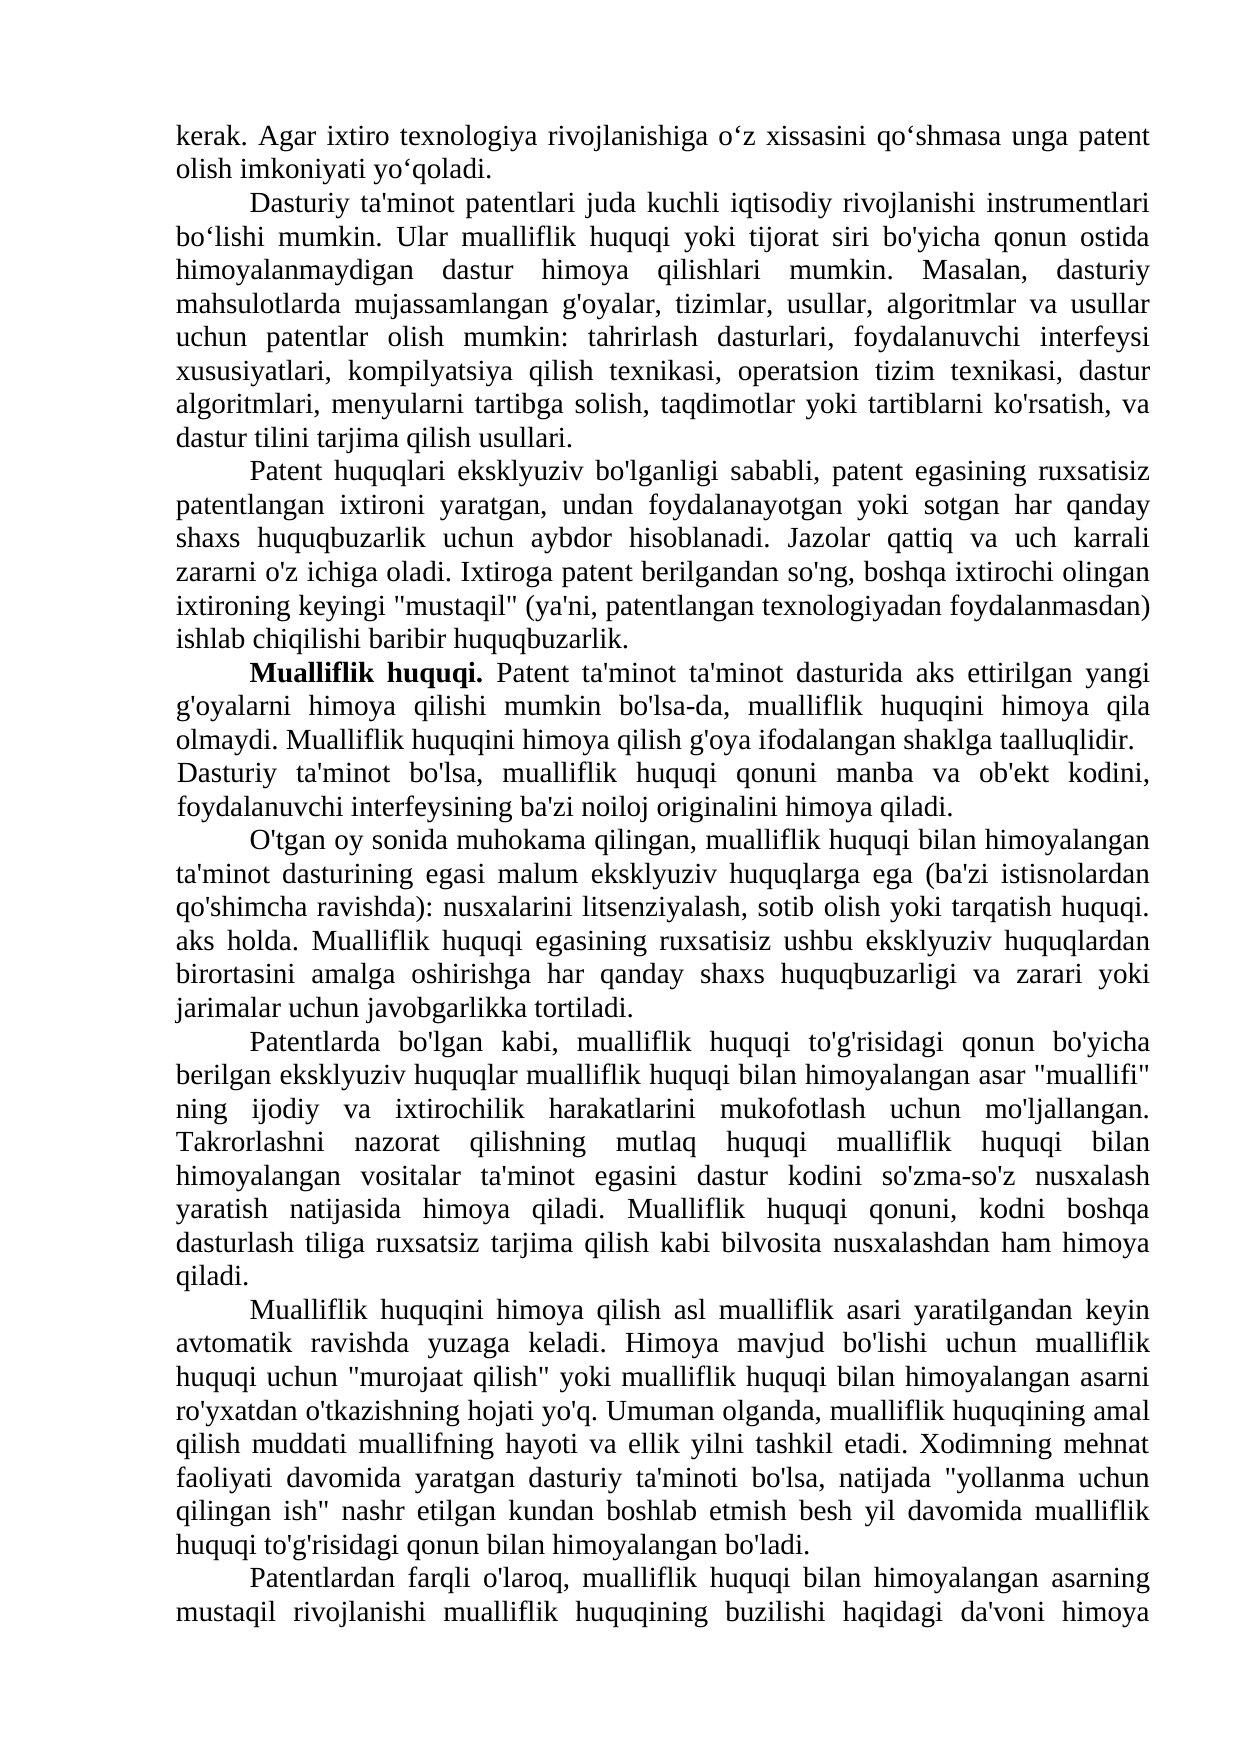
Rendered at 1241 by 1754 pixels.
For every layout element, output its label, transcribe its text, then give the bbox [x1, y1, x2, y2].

text Mualliflik huquqini himoya qilish asl mualliflik asari yaratilgandan keyin avtomatik ravishda yuzaga keladi. Himoya mavjud bo'lishi uchun mualliflik huquqi uchun "murojaat qilish" yoki mualliflik huquqi bilan himoyalangan asarni ro'yxatdan o'tkazishning hojati yo'q. Umuman olganda, mualliflik huquqining amal qilish muddati muallifning hayoti va ellik yilni tashkil etadi. Xodimning mehnat faoliyati davomida yaratgan dasturiy ta'minoti bo'lsa, natijada "yollanma uchun qilingan ish" nashr etilgan kundan boshlab etmish besh yil davomida mualliflik huquqi to'g'risidagi qonun bilan himoyalangan bo'ladi. [176, 1292, 1151, 1560]
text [176, 118, 1151, 185]
text Dasturiy ta'minot patentlari juda kuchli iqtisodiy rivojlanishi instrumentlari bo‘lishi mumkin. Ular mualliflik huquqi yoki tijorat siri bo'yicha qonun ostida himoyalanmaydigan dastur himoya qilishlari mumkin. Masalan, dasturiy mahsulotlarda mujassamlangan g'oyalar, tizimlar, usullar, algoritmlar va usullar uchun patentlar olish mumkin: tahrirlash dasturlari, foydalanuvchi interfeysi xususiyatlari, kompilyatsiya qilish texnikasi, operatsion tizim texnikasi, dastur algoritmlari, menyularni tartibga solish, taqdimotlar yoki tartiblarni ko'rsatish, va dastur tilini tarjima qilish usullari. [176, 185, 1151, 453]
text Patentlarda bo'lgan kabi, mualliflik huquqi to'g'risidagi qonun bo'yicha berilgan eksklyuziv huquqlar mualliflik huquqi bilan himoyalangan asar "muallifi" ning ijodiy va ixtirochilik harakatlarini mukofotlash uchun mo'ljallangan. Takrorlashni nazorat qilishning mutlaq huquqi mualliflik huquqi bilan himoyalangan vositalar ta'minot egasini dastur kodini so'zma-so'z nusxalash yaratish natijasida himoya qiladi. Mualliflik huquqi qonuni, kodni boshqa dasturlash tiliga ruxsatsiz tarjima qilish kabi bilvosita nusxalashdan ham himoya qiladi. [176, 1024, 1151, 1292]
text Patent huquqlari eksklyuziv bo'lganligi sababli, patent egasining ruxsatisiz patentlangan ixtironi yaratgan, undan foydalanayotgan yoki sotgan har qanday shaxs huquqbuzarlik uchun aybdor hisoblanadi. Jazolar qattiq va uch karrali zararni o'z ichiga oladi. Ixtiroga patent berilgandan so'ng, boshqa ixtirochi olingan ixtironing keyingi "mustaqil" (ya'ni, patentlangan texnologiyadan foydalanmasdan) ishlab chiqilishi baribir huquqbuzarlik. [176, 453, 1151, 655]
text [176, 1560, 1151, 1627]
text O'tgan oy sonida muhokama qilingan, mualliflik huquqi bilan himoyalangan ta'minot dasturining egasi malum eksklyuziv huquqlarga ega (ba'zi istisnolardan qo'shimcha ravishda): nusxalarini litsenziyalash, sotib olish yoki tarqatish huquqi. aks holda. Mualliflik huquqi egasining ruxsatisiz ushbu eksklyuziv huquqlardan birortasini amalga oshirishga har qanday shaxs huquqbuzarligi va zarari yoki jarimalar uchun javobgarlikka tortiladi. [176, 822, 1151, 1024]
text Dasturiy ta'minot bo'lsa, mualliflik huquqi qonuni manba va ob'ekt kodini, foydalanuvchi interfeysining ba'zi noiloj originalini himoya qiladi. [177, 755, 1151, 822]
text Mualliflik huquqi. Patent ta'minot ta'minot dasturida aks ettirilgan yangi g'oyalarni himoya qilishi mumkin bo'lsa-da, mualliflik huquqini himoya qila olmaydi. Mualliflik huquqini himoya qilish g'oya ifodalangan shaklga taalluqlidir. [176, 655, 1151, 755]
